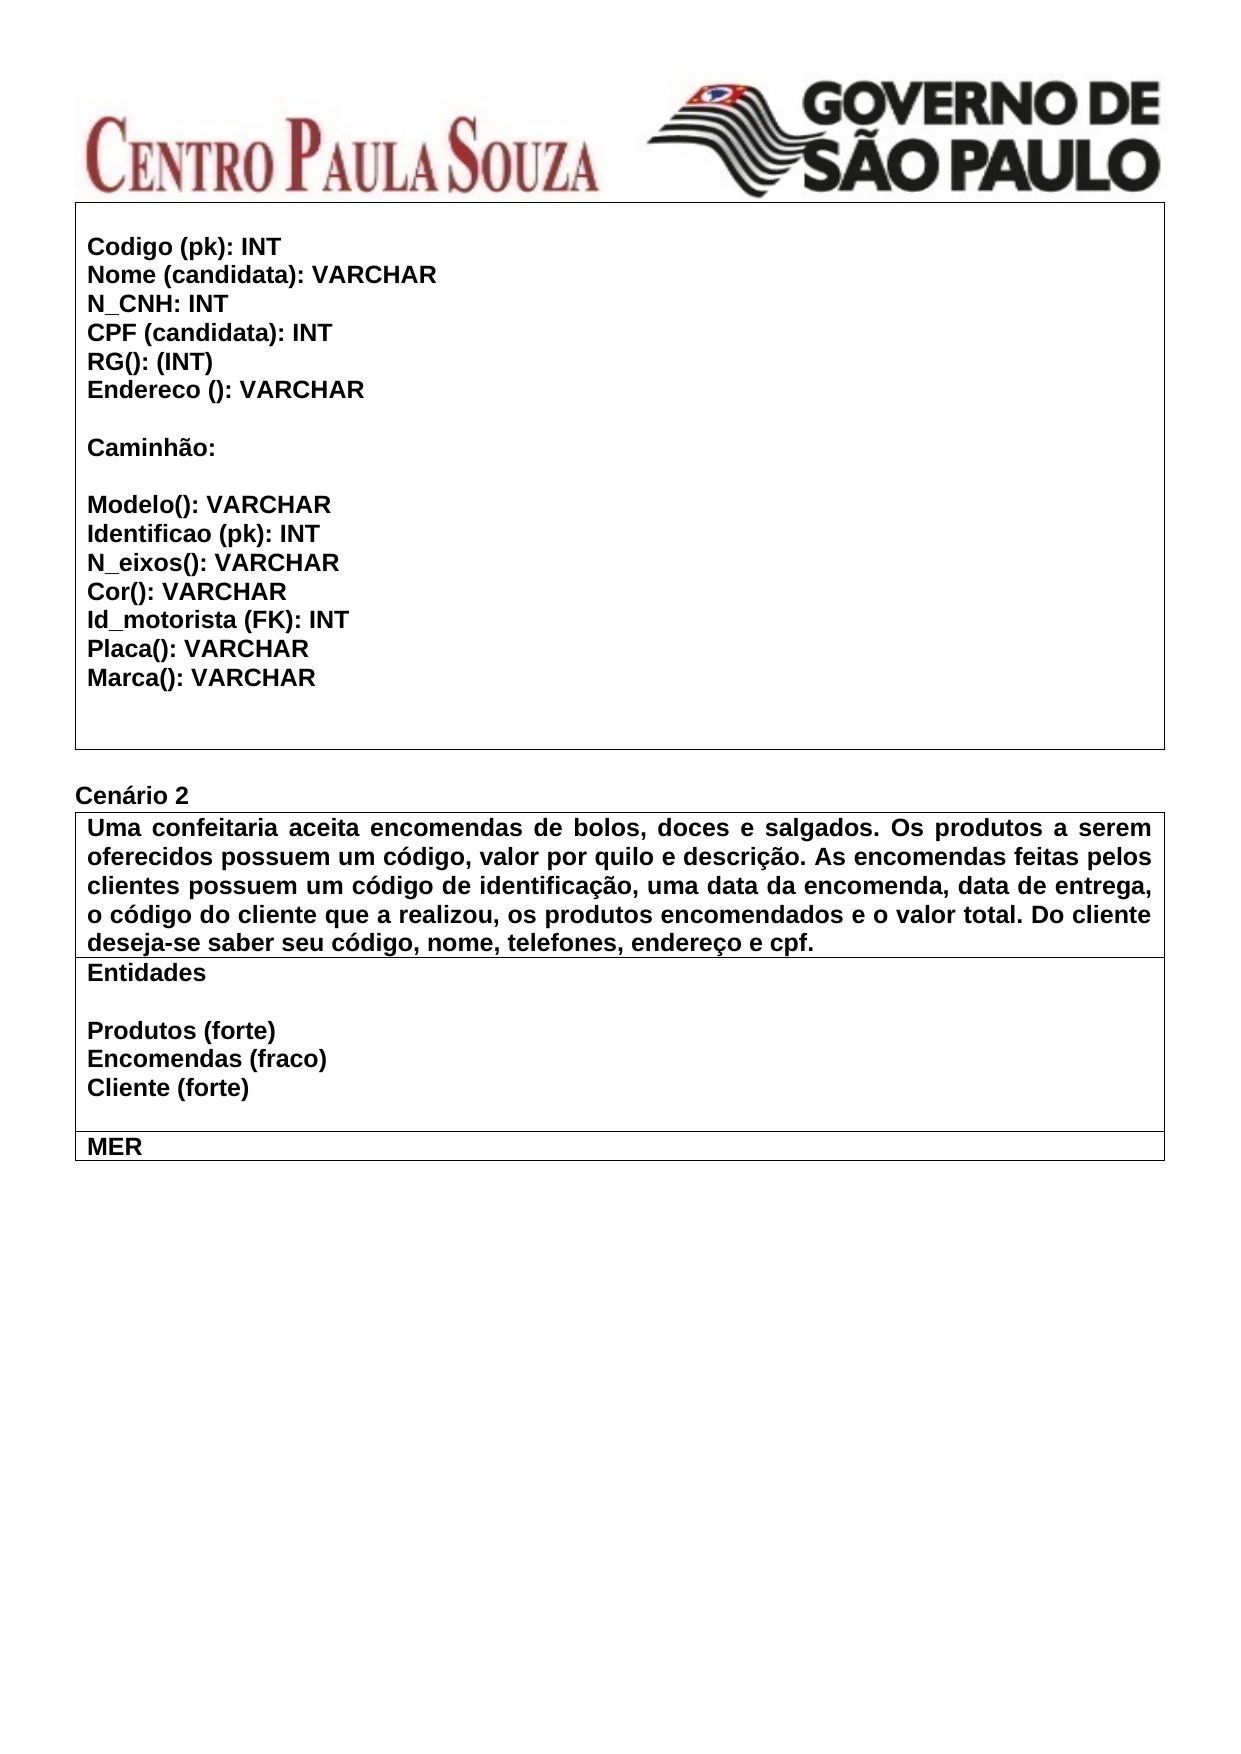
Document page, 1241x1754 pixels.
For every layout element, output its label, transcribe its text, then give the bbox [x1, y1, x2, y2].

table_header Uma confeitaria aceita encomendas de bolos, doces e salgados. Os produtos a serem oferecidos possuem um código, valor por quilo e descrição. As encomendas feitas pelos clientes possuem um código de identificação, uma data da encomenda, data de entrega, o código do cliente que a realizou, os produtos encomendados e o valor total. Do cliente deseja-se saber seu código, nome, telefones, endereço e cpf. [76, 813, 1164, 957]
table_cell MER [76, 1132, 1164, 1160]
table_cell Entidades Produtos (forte) Encomendas (fraco) Cliente (forte) [76, 958, 1164, 1131]
text Cenário 2 [75, 781, 1165, 810]
picture [75, 73, 1169, 202]
